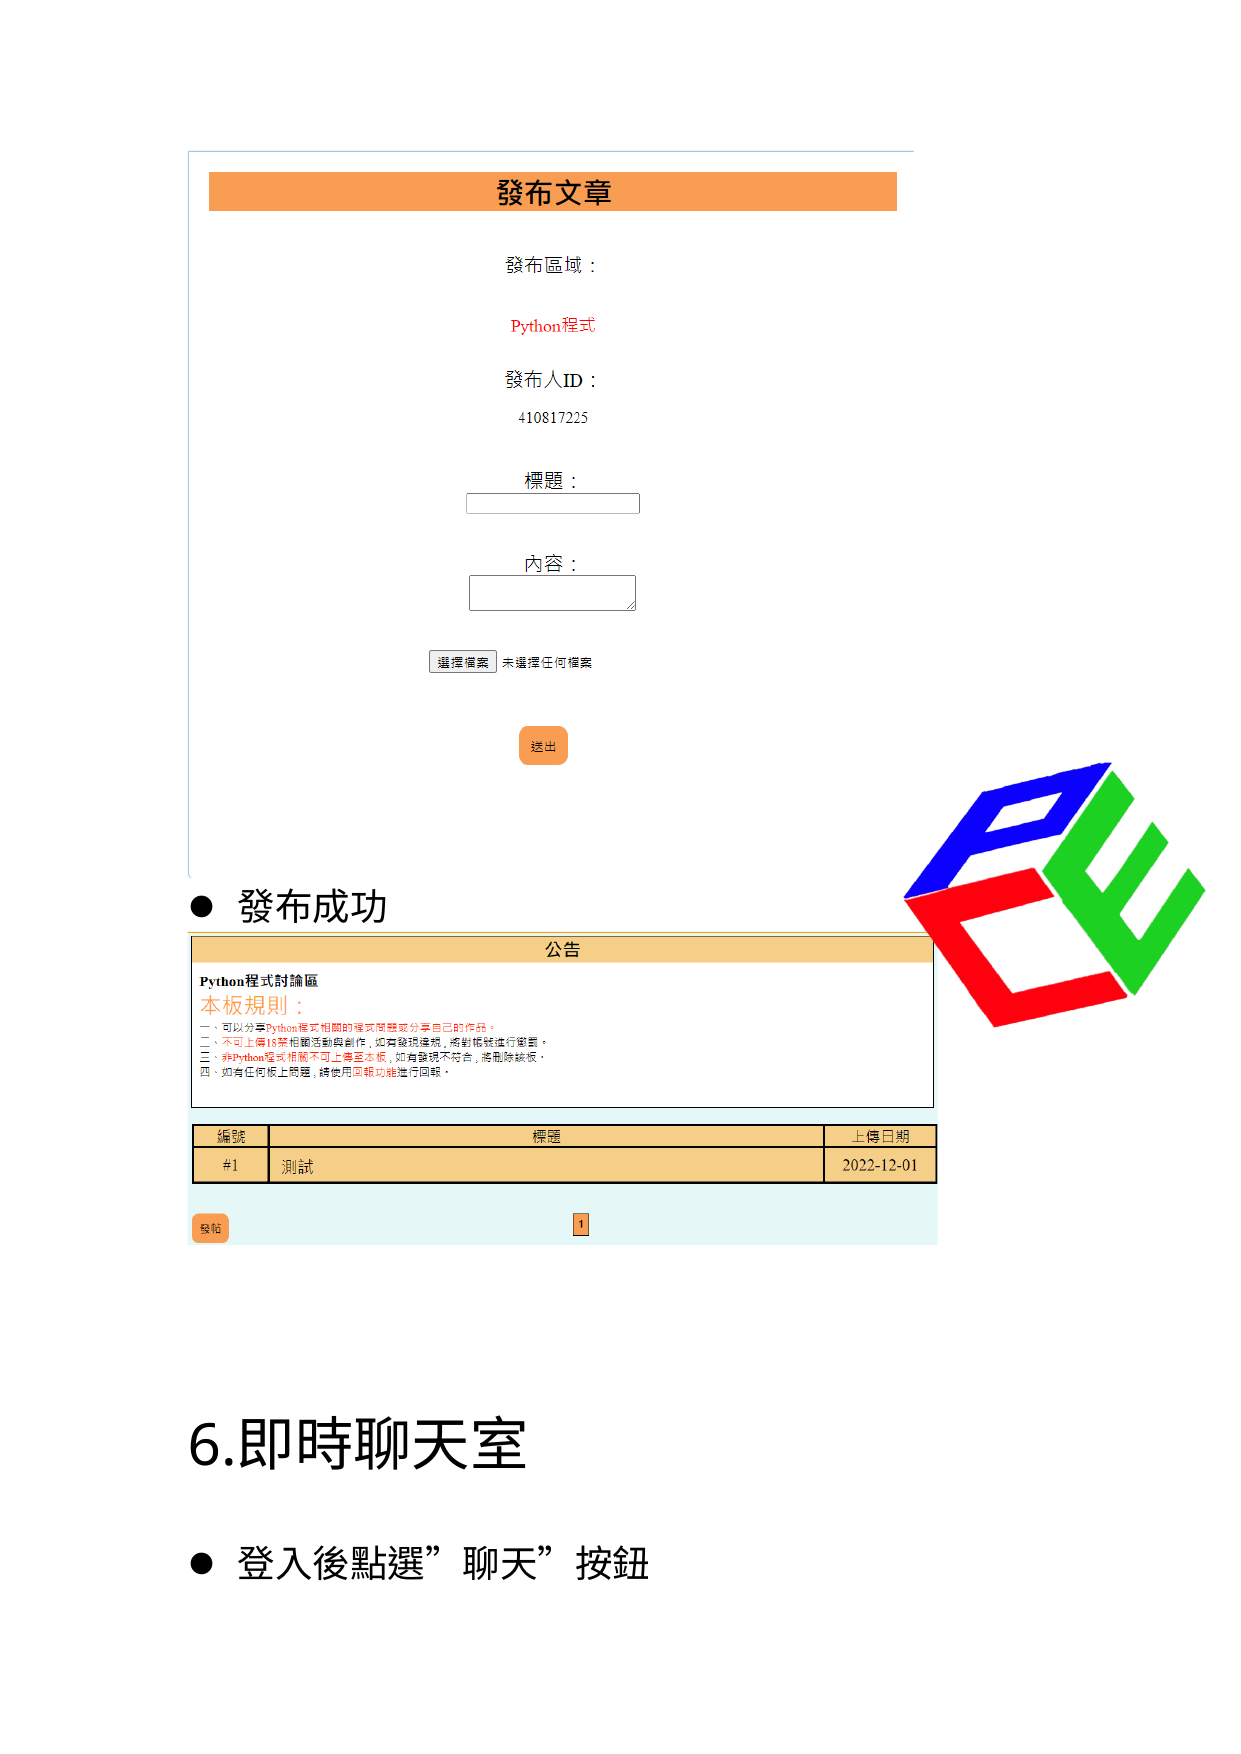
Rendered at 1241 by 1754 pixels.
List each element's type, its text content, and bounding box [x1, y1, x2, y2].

list 發布成功 [187, 878, 903, 931]
picture [187, 150, 1206, 1245]
list 登入後點選”聊天”按鈕 [187, 1534, 1053, 1588]
text 6.即時聊天室 [187, 1398, 1053, 1483]
